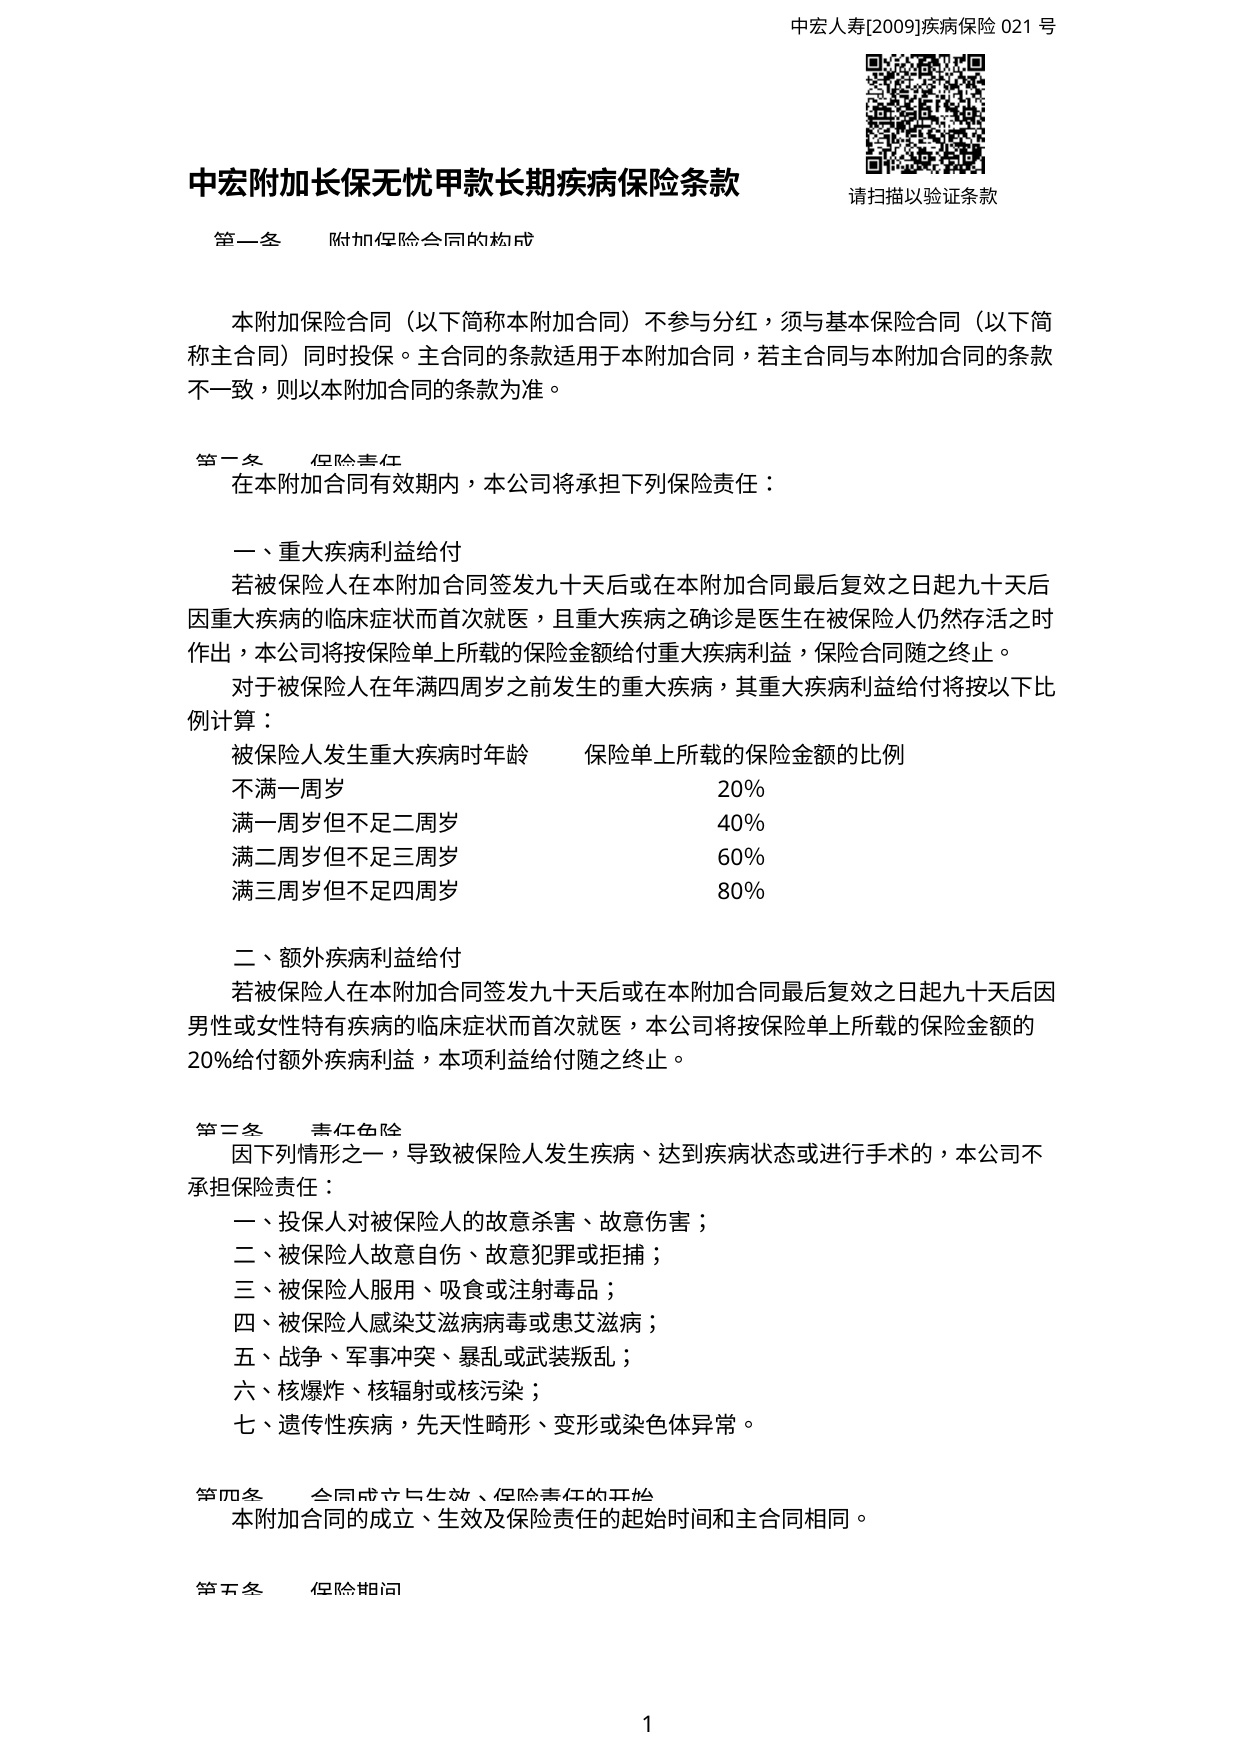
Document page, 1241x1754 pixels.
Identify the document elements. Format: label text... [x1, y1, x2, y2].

text 一、重大疾病利益给付 [233, 536, 1076, 567]
text 因下列情形之一，导致被保险人发生疾病、达到疾病状态或进行手术的，本公司不承担保险责任： [187, 1138, 1054, 1202]
text 中宏附加长保无忧甲款长期疾病保险条款 [187, 161, 750, 203]
text 一、投保人对被保险人的故意杀害、故意伤害； 二、被保险人故意自伤、故意犯罪或拒捕； [233, 1205, 715, 1270]
text 满一周岁但不足二周岁 40％ [231, 807, 1076, 838]
text 请扫描以验证条款 [848, 183, 1076, 209]
text 中宏人寿[2009]疾病保险 021 号 [164, 14, 1056, 39]
text 若被保险人在本附加合同签发九十天后或在本附加合同最后复效之日起九十天后因重大疾病的临床症状而首次就医，且重大疾病之确诊是医生在被保险人仍然存活之时作出，本公司将按保险单上所载的保险金额给付重大疾病利益，保险合同随之终止。 [187, 569, 1054, 668]
text 20%给付额外疾病利益，本项利益给付随之终止。 [187, 1044, 1076, 1075]
picture [865, 54, 985, 174]
text 七、遗传性疾病，先天性畸形、变形或染色体异常。 [233, 1409, 1076, 1440]
text 满二周岁但不足三周岁 60％ [231, 841, 1076, 872]
text 被保险人发生重大疾病时年龄 保险单上所载的保险金额的比例 不满一周岁 20％ [231, 739, 906, 804]
text 二、额外疾病利益给付 [233, 942, 1076, 973]
text 本附加合同的成立、生效及保险责任的起始时间和主合同相同。 [231, 1503, 1076, 1534]
text 满三周岁但不足四周岁 80％ [231, 874, 1076, 906]
text 本附加保险合同（以下简称本附加合同）不参与分红，须与基本保险合同（以下简称主合同）同时投保。主合同的条款适用于本附加合同，若主合同与本附加合同的条款不一致，则以本附加合同的条款为准。 [187, 306, 1054, 405]
text 对于被保险人在年满四周岁之前发生的重大疾病，其重大疾病利益给付将按以下比例计算： [187, 671, 1058, 736]
text 四、被保险人感染艾滋病病毒或患艾滋病； 五、战争、军事冲突、暴乱或武装叛乱； 六、核爆炸、核辐射或核污染； [233, 1307, 669, 1406]
text 若被保险人在本附加合同签发九十天后或在本附加合同最后复效之日起九十天后因男性或女性特有疾病的临床症状而首次就医，本公司将按保险单上所载的保险金额的 [187, 976, 1060, 1041]
text 在本附加合同有效期内，本公司将承担下列保险责任： [231, 468, 1076, 499]
text 三、被保险人服用、吸食或注射毒品； [233, 1273, 1076, 1305]
